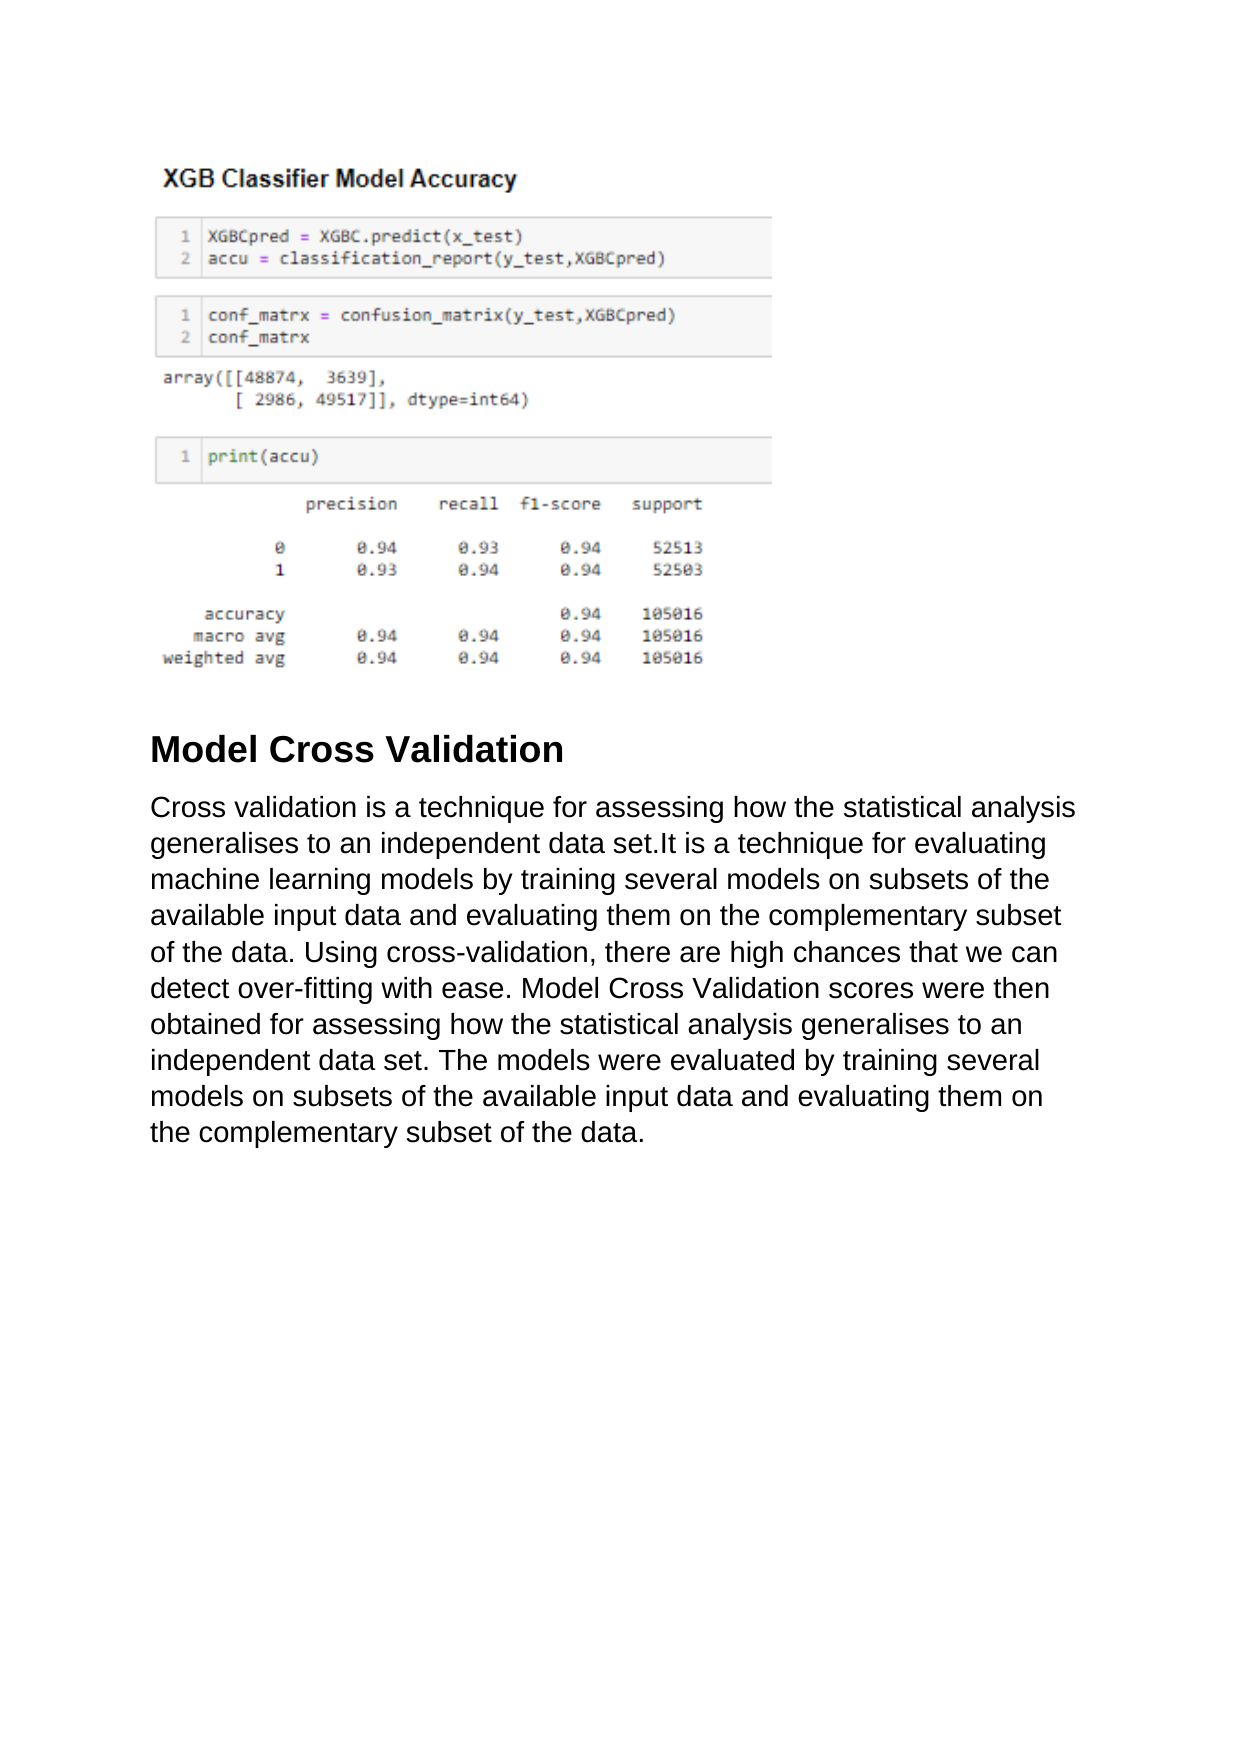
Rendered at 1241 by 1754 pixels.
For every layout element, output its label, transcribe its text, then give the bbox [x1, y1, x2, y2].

picture [150, 150, 772, 708]
text Cross validation is a technique for assessing how the statistical analysis generalises to an independent data set.It is a technique for evaluating machine learning models by training several models on subsets of the available input data and evaluating them on the complementary subset of the data. Using cross-validation, there are high chances that we can detect over-fitting with ease. Model Cross Validation scores were then obtained for assessing how the statistical analysis generalises to an independent data set. The models were evaluated by training several models on subsets of the available input data and evaluating them on the complementary subset of the data. [150, 790, 1090, 1149]
text Model Cross Validation [150, 727, 1090, 770]
